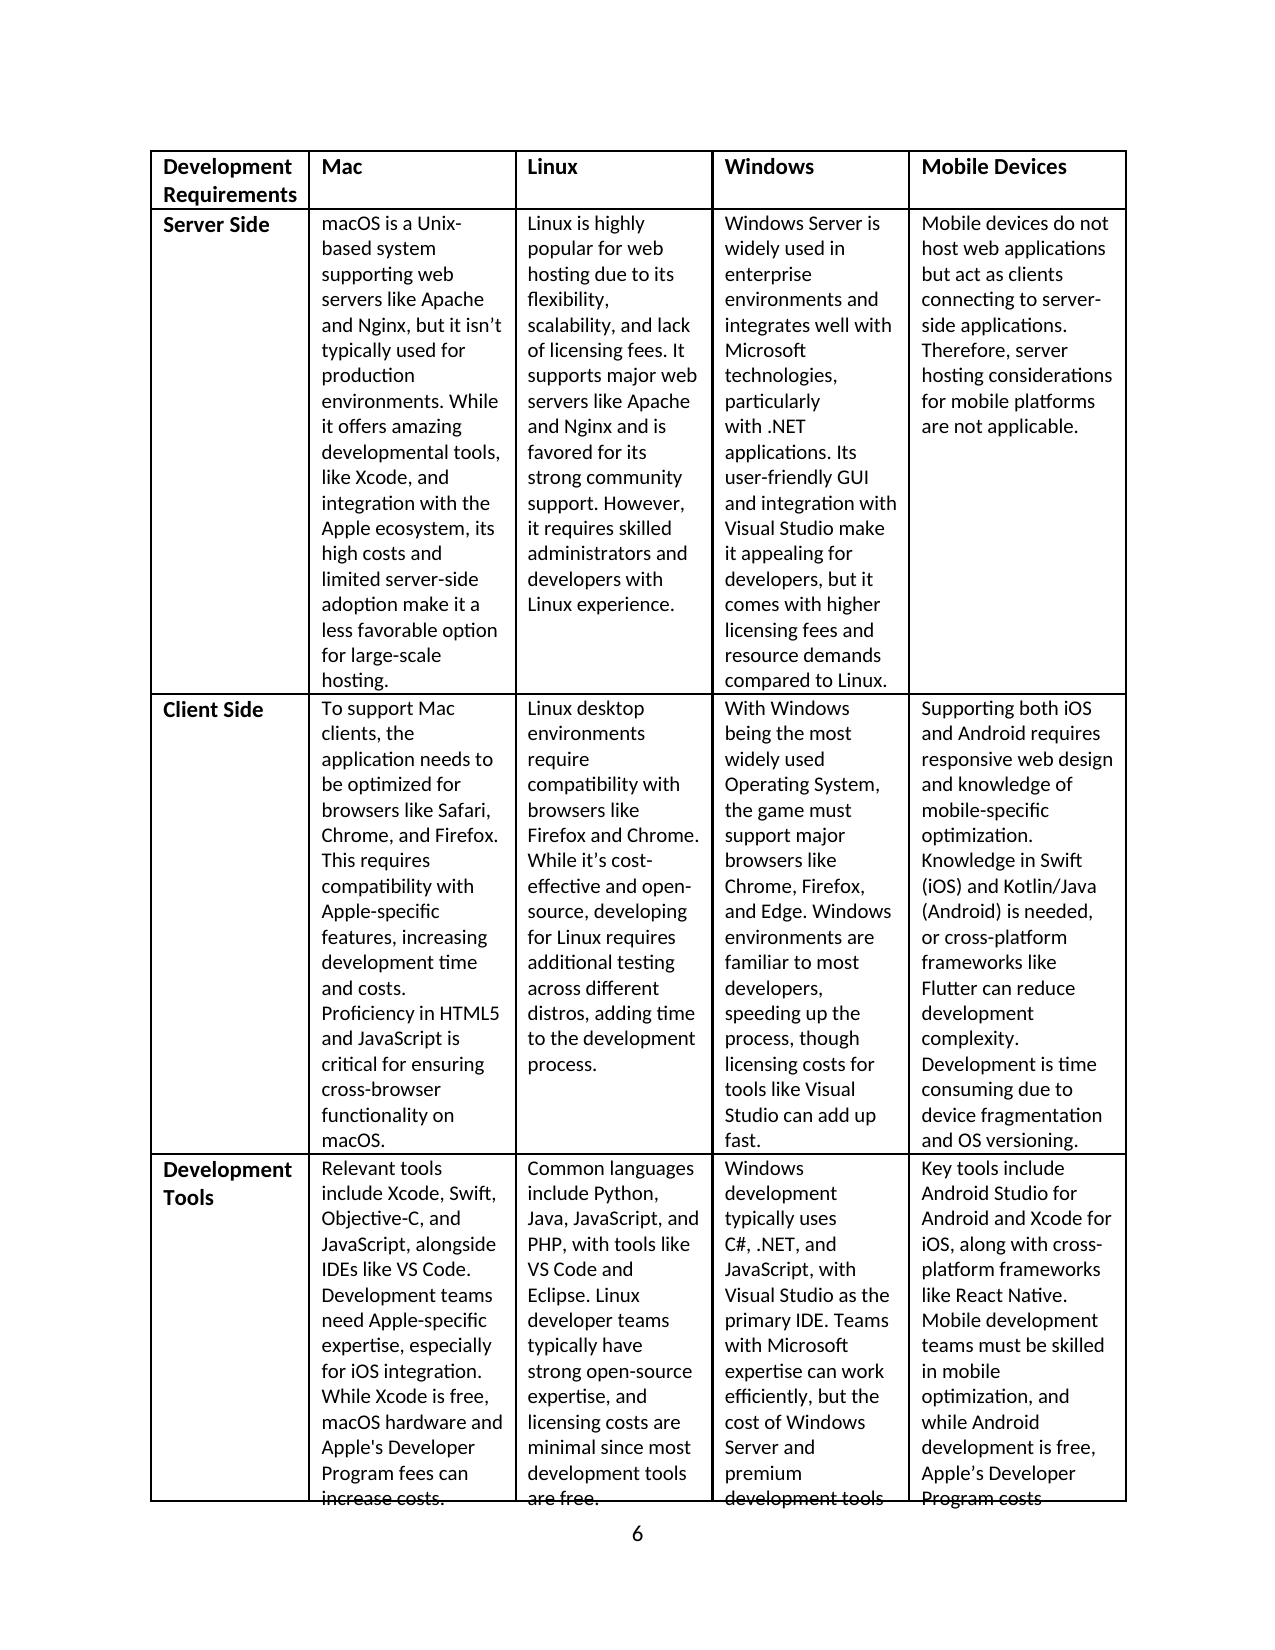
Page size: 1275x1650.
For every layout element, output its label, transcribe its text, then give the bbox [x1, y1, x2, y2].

table_cell Mobile devices do not host web applications but act as clients connecting to server-side applications. Therefore, server hosting considerations for mobile platforms are not applicable. [910, 210, 1125, 693]
table_cell Windows Server is widely used in enterprise environments and integrates well with Microsoft technologies, particularly with .NET applications. Its user-friendly GUI and integration with Visual Studio make it appealing for developers, but it comes with higher licensing fees and resource demands compared to Linux. [714, 210, 908, 693]
table_cell Linux desktop environments require compatibility with browsers like Firefox and Chrome. While it’s cost-effective and open-source, developing for Linux requires additional testing across different distros, adding time to the development process. [517, 695, 711, 1153]
table_cell macOS is a Unix-based system supporting web servers like Apache and Nginx, but it isn’t typically used for production environments. While it offers amazing developmental tools, like Xcode, and integration with the Apple ecosystem, its high costs and limited server-side adoption make it a less favorable option for large-scale hosting. [310, 210, 515, 693]
table_cell Windows development typically uses C#, .NET, and JavaScript, with Visual Studio as the primary IDE. Teams with Microsoft expertise can work efficiently, but the cost of Windows Server and premium development tools may be higher. [714, 1155, 908, 1500]
table_header Linux [517, 152, 711, 208]
table_cell To support Mac clients, the application needs to be optimized for browsers like Safari, Chrome, and Firefox. This requires compatibility with Apple-specific features, increasing development time and costs. Proficiency in HTML5 and JavaScript is critical for ensuring cross-browser functionality on macOS. [310, 695, 515, 1153]
table_cell Linux is highly popular for web hosting due to its flexibility, scalability, and lack of licensing fees. It supports major web servers like Apache and Nginx and is favored for its strong community support. However, it requires skilled administrators and developers with Linux experience. [517, 210, 711, 693]
table_header Mac [310, 152, 515, 208]
table_cell Development Tools [152, 1155, 308, 1500]
table_cell Server Side [152, 210, 308, 693]
table_header Development Requirements [152, 152, 308, 208]
table_cell Supporting both iOS and Android requires responsive web design and knowledge of mobile-specific optimization. Knowledge in Swift (iOS) and Kotlin/Java (Android) is needed, or cross-platform frameworks like Flutter can reduce development complexity. Development is time consuming due to device fragmentation and OS versioning. [910, 695, 1125, 1153]
table_header Mobile Devices [910, 152, 1125, 208]
table_header Windows [714, 152, 908, 208]
table_cell Client Side [152, 695, 308, 1153]
table_cell Key tools include Android Studio for Android and Xcode for iOS, along with cross-platform frameworks like React Native. Mobile development teams must be skilled in mobile optimization, and while Android development is free, Apple’s Developer Program costs $99/year. [910, 1155, 1125, 1500]
table_cell With Windows being the most widely used Operating System, the game must support major browsers like Chrome, Firefox, and Edge. Windows environments are familiar to most developers, speeding up the process, though licensing costs for tools like Visual Studio can add up fast. [714, 695, 908, 1153]
table_cell Relevant tools include Xcode, Swift, Objective-C, and JavaScript, alongside IDEs like VS Code. Development teams need Apple-specific expertise, especially for iOS integration. While Xcode is free, macOS hardware and Apple's Developer Program fees can increase costs. [310, 1155, 515, 1500]
table_cell Common languages include Python, Java, JavaScript, and PHP, with tools like VS Code and Eclipse. Linux developer teams typically have strong open-source expertise, and licensing costs are minimal since most development tools are free. [517, 1155, 711, 1500]
